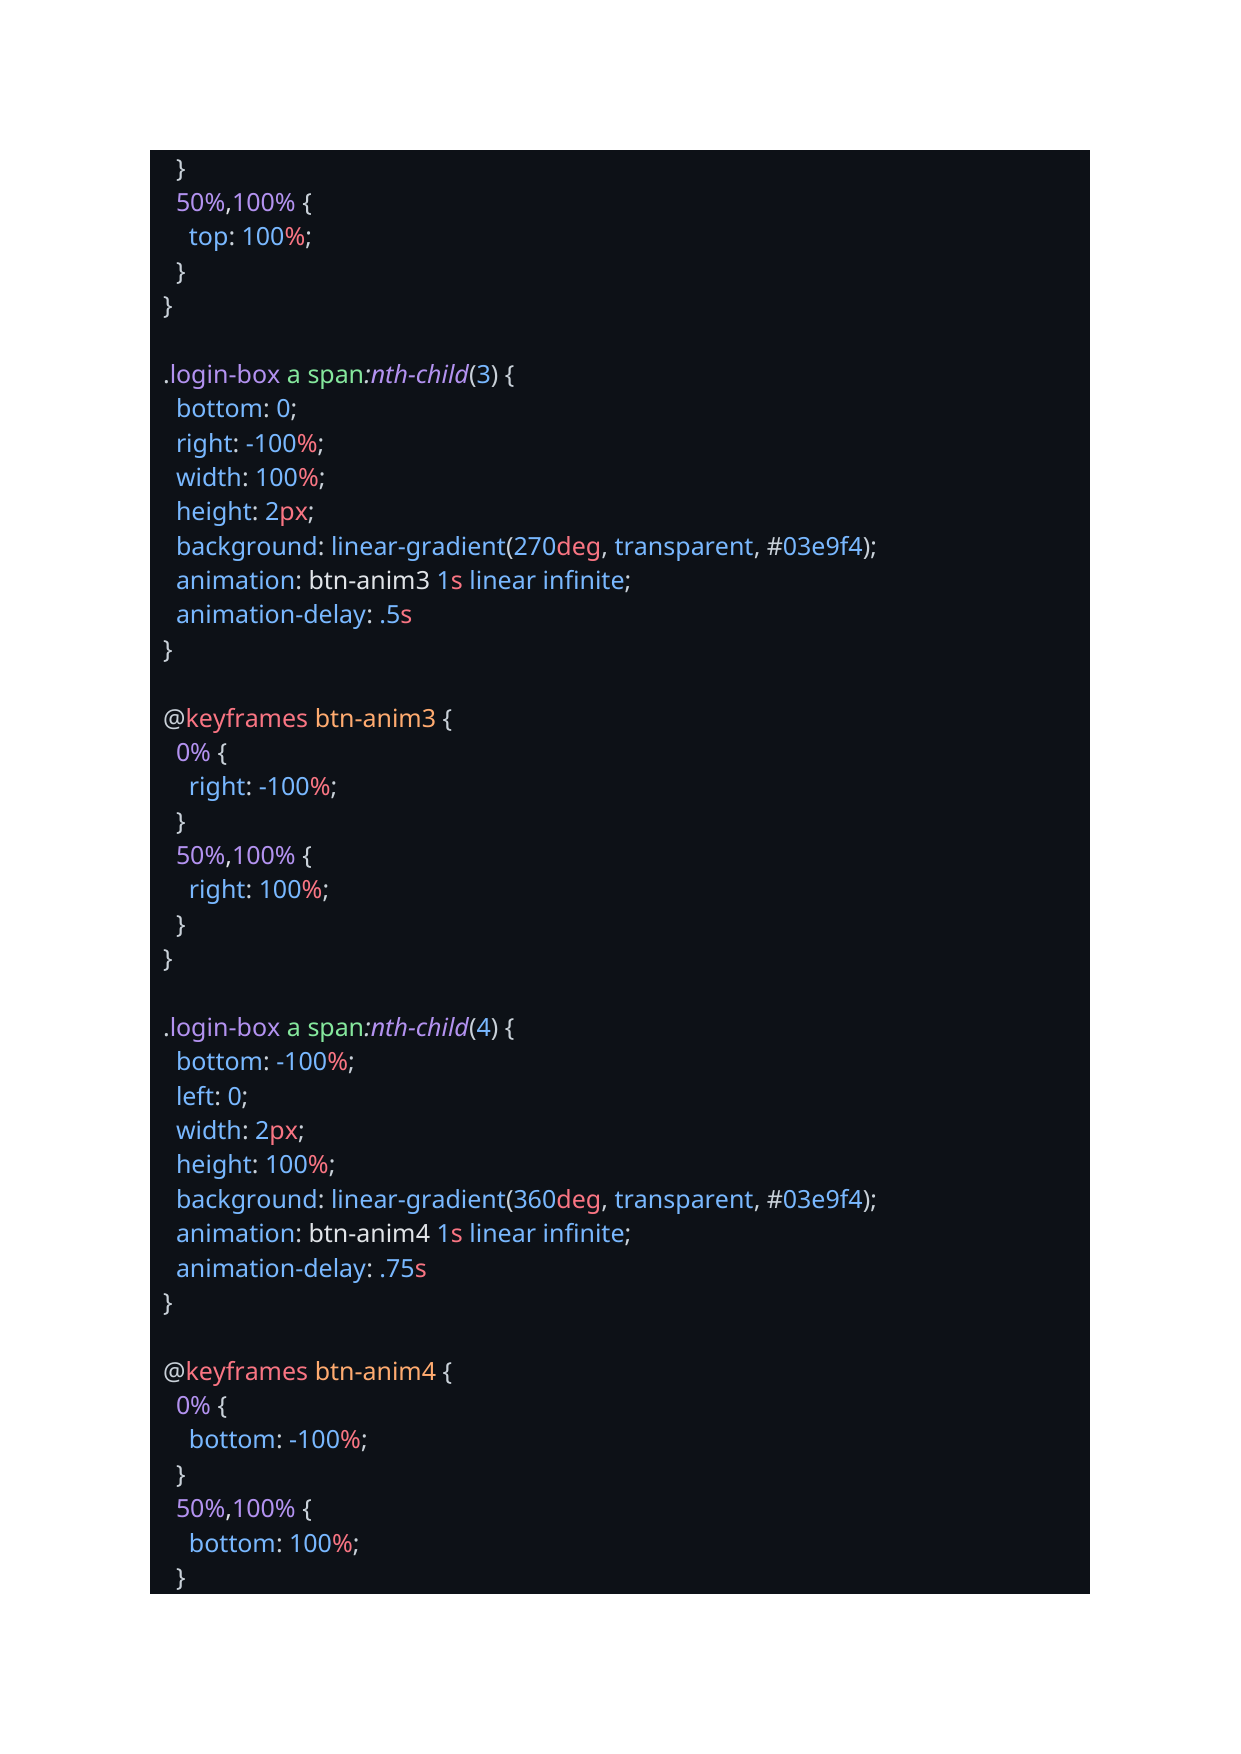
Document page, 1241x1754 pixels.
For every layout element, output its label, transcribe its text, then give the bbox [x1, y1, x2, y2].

text bottom: 100%; [150, 1525, 1090, 1559]
text 0% { [150, 734, 1090, 769]
text background: linear-gradient(270deg, transparent, #03e9f4); [150, 528, 1090, 562]
text height: 100%; [150, 1147, 1090, 1181]
text bottom: -100%; [150, 1422, 1090, 1456]
text } [150, 941, 1090, 975]
text right: -100%; [150, 425, 1090, 459]
text } [150, 1284, 1090, 1319]
text animation: btn-anim3 1s linear infinite; [150, 562, 1090, 597]
text animation-delay: .75s [150, 1250, 1090, 1284]
text width: 100%; [150, 459, 1090, 494]
text 50%,100% { [150, 1491, 1090, 1525]
text } [150, 1559, 1090, 1594]
text .login-box a span:nth-child(4) { [150, 1009, 1090, 1044]
text animation: btn-anim4 1s linear infinite; [150, 1216, 1090, 1250]
text } [150, 287, 1090, 322]
text } [150, 1456, 1090, 1491]
text } [150, 253, 1090, 287]
text animation-delay: .5s [150, 597, 1090, 631]
text top: 100%; [150, 219, 1090, 253]
text bottom: -100%; [150, 1044, 1090, 1078]
text left: 0; [150, 1078, 1090, 1112]
text } [150, 150, 1090, 184]
text right: -100%; [150, 769, 1090, 803]
text height: 2px; [150, 494, 1090, 528]
text right: 100%; [150, 872, 1090, 906]
text .login-box a span:nth-child(3) { [150, 356, 1090, 391]
text bottom: 0; [150, 391, 1090, 425]
text } [150, 631, 1090, 666]
text width: 2px; [150, 1112, 1090, 1147]
text 50%,100% { [150, 184, 1090, 219]
text background: linear-gradient(360deg, transparent, #03e9f4); [150, 1181, 1090, 1216]
text @keyframes btn-anim3 { [150, 700, 1090, 734]
text } [150, 803, 1090, 837]
text } [150, 906, 1090, 941]
text 0% { [150, 1387, 1090, 1422]
text 50%,100% { [150, 837, 1090, 872]
text @keyframes btn-anim4 { [150, 1353, 1090, 1387]
